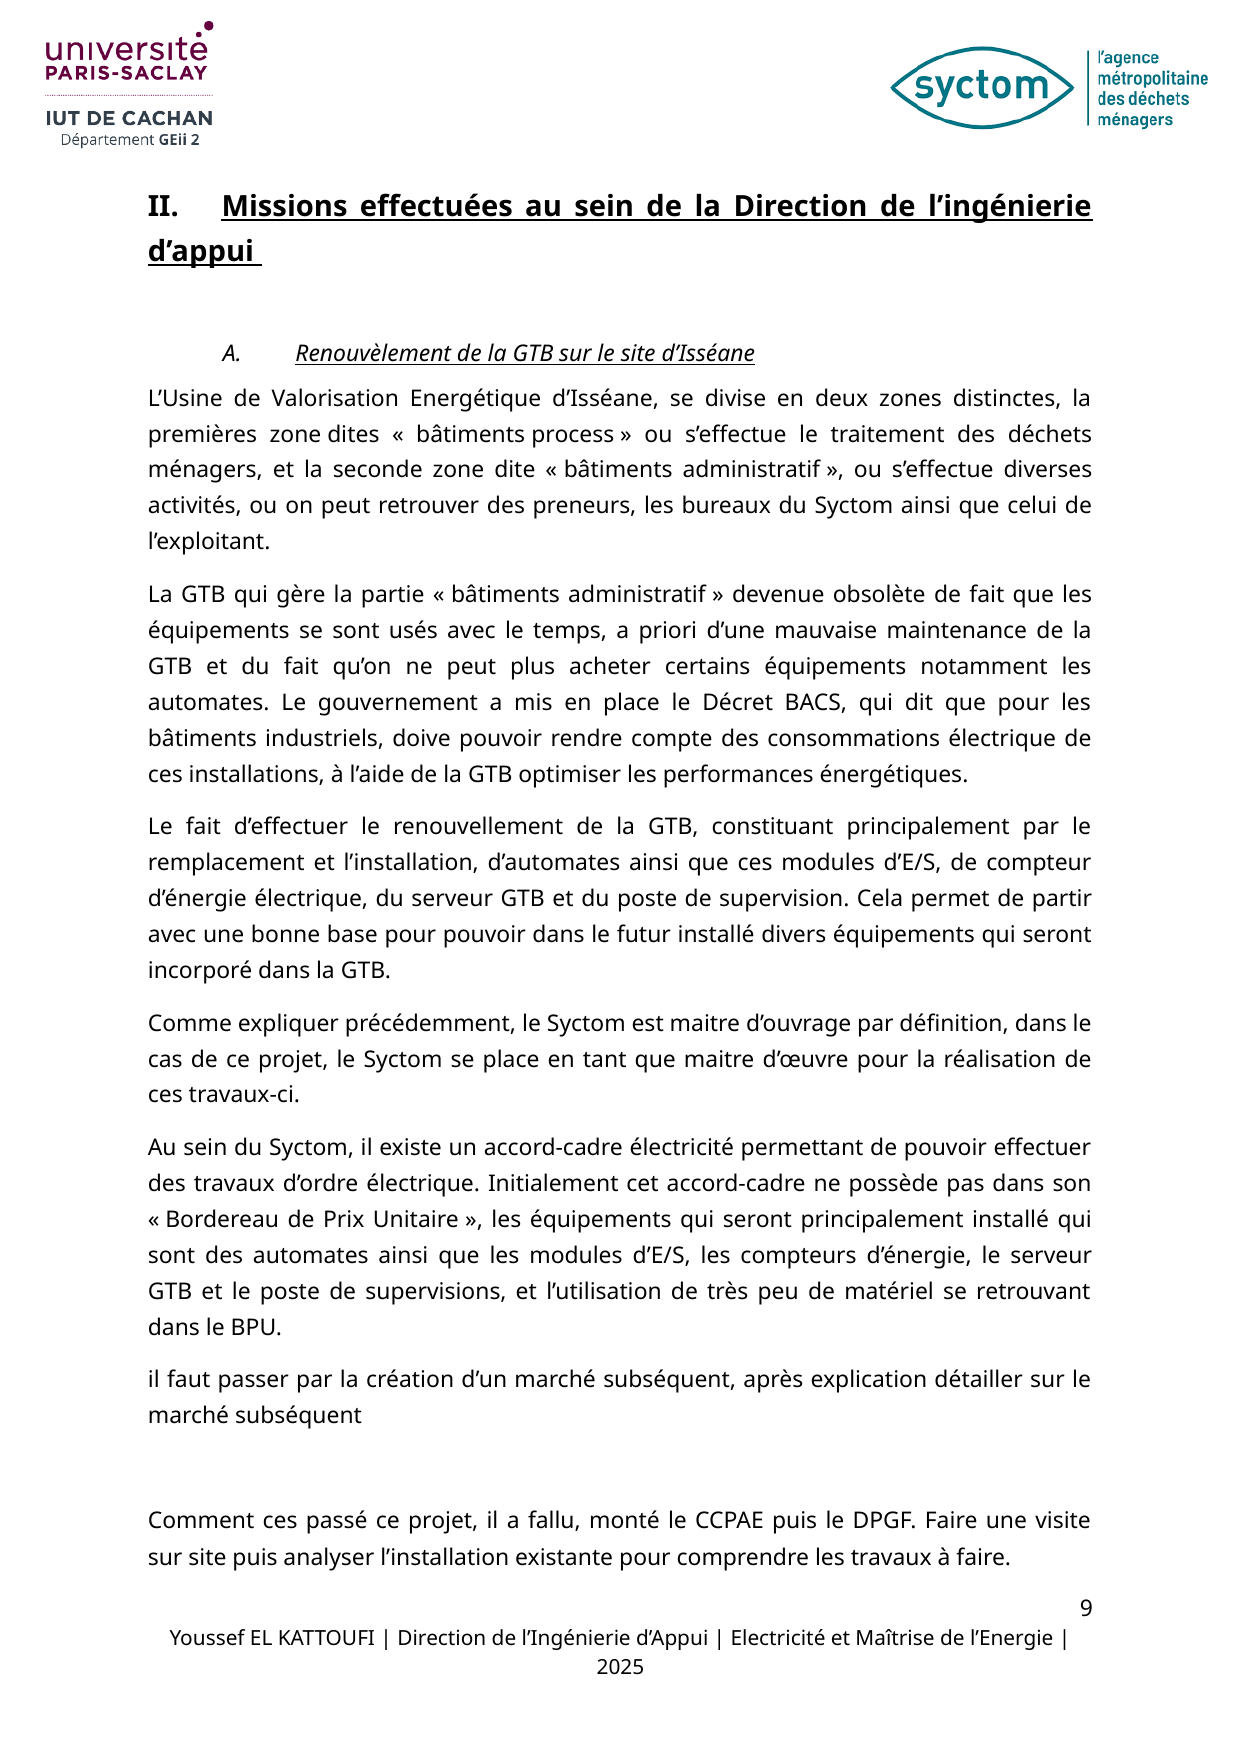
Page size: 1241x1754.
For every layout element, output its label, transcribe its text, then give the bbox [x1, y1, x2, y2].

subtitle Renouvèlement de la GTB sur le site d’Isséane [223, 337, 1093, 368]
picture [30, 5, 229, 196]
text Comme expliquer précédemment, le Syctom est maitre d’ouvrage par définition, dans le cas de ce projet, le Syctom se place en tant que maitre d’œuvre pour la réalisation de ces travaux-ci. [148, 1007, 1093, 1110]
picture [866, 23, 1230, 152]
text L’Usine de Valorisation Energétique d’Isséane, se divise en deux zones distinctes, la premières zone dites « bâtiments process » ou s’effectue le traitement des déchets ménagers, et la seconde zone dite « bâtiments administratif », ou s’effectue diverses activités, ou on peut retrouver des preneurs, les bureaux du Syctom ainsi que celui de l’exploitant. [148, 382, 1093, 557]
text La GTB qui gère la partie « bâtiments administratif » devenue obsolète de fait que les équipements se sont usés avec le temps, a priori d’une mauvaise maintenance de la GTB et du fait qu’on ne peut plus acheter certains équipements notamment les automates. Le gouvernement a mis en place le Décret BACS, qui dit que pour les bâtiments industriels, doive pouvoir rendre compte des consommations électrique de ces installations, à l’aide de la GTB optimiser les performances énergétiques. [148, 578, 1093, 789]
subtitle Missions effectuées au sein de la Direction de l’ingénierie d’appui [148, 185, 1093, 270]
text Au sein du Syctom, il existe un accord-cadre électricité permettant de pouvoir effectuer des travaux d’ordre électrique. Initialement cet accord-cadre ne possède pas dans son « Bordereau de Prix Unitaire », les équipements qui seront principalement installé qui sont des automates ainsi que les modules d’E/S, les compteurs d’énergie, le serveur GTB et le poste de supervisions, et l’utilisation de très peu de matériel se retrouvant dans le BPU. [148, 1131, 1093, 1342]
text il faut passer par la création d’un marché subséquent, après explication détailler sur le marché subséquent [148, 1363, 1093, 1431]
text Le fait d’effectuer le renouvellement de la GTB, constituant principalement par le remplacement et l’installation, d’automates ainsi que ces modules d’E/S, de compteur d’énergie électrique, du serveur GTB et du poste de supervision. Cela permet de partir avec une bonne base pour pouvoir dans le futur installé divers équipements qui seront incorporé dans la GTB. [148, 810, 1093, 985]
